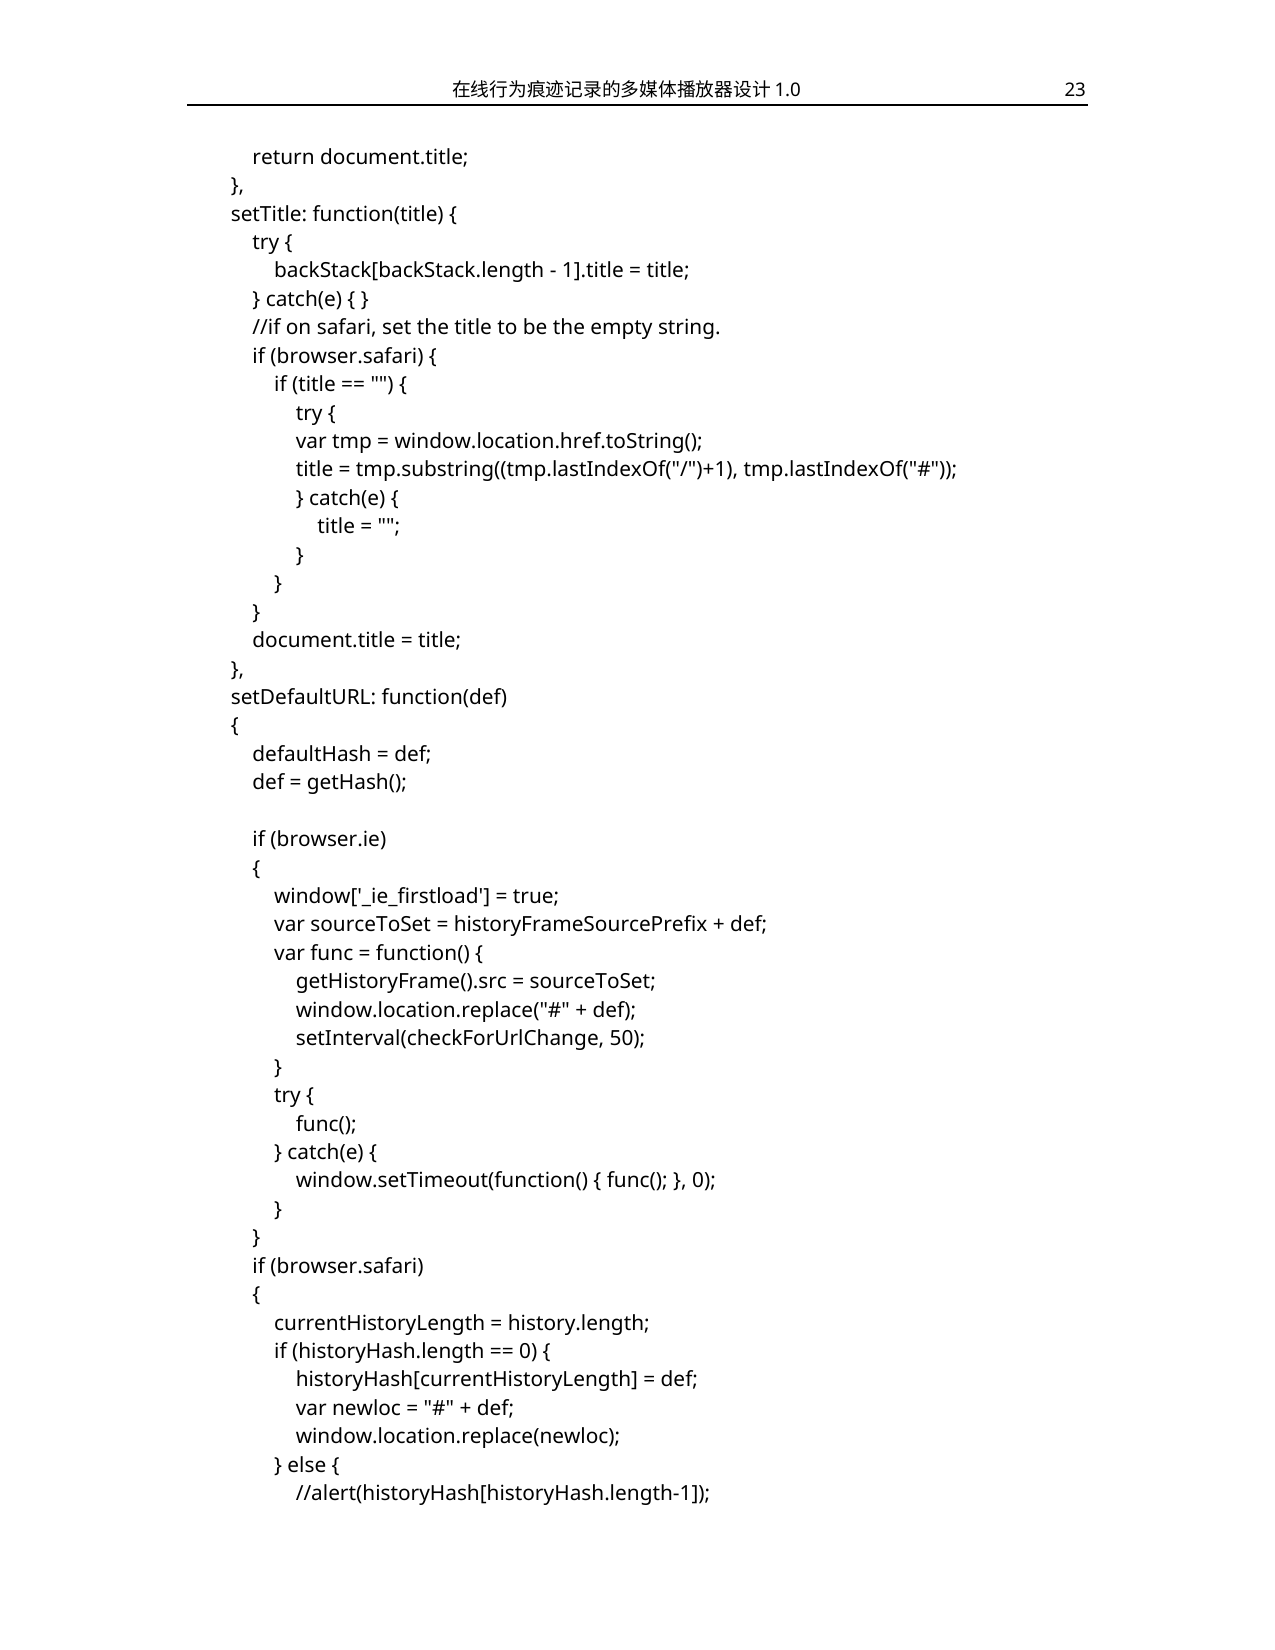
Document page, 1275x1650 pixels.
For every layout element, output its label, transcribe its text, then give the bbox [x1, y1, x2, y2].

text window.location.replace("#" + def); [187, 995, 1088, 1023]
text defaultHash = def; [187, 739, 1088, 767]
text setTitle: function(title) { [187, 199, 1088, 227]
text { [187, 1279, 1088, 1308]
text } [187, 568, 1088, 597]
text try { [187, 398, 1088, 426]
text return document.title; [187, 142, 1088, 170]
text } [187, 1222, 1088, 1251]
text window.setTimeout(function() { func(); }, 0); [187, 1166, 1088, 1194]
text historyHash[currentHistoryLength] = def; [187, 1364, 1088, 1393]
text var sourceToSet = historyFrameSourcePrefix + def; [187, 909, 1088, 938]
text } catch(e) { [187, 1137, 1088, 1166]
text } [187, 597, 1088, 625]
text { [187, 711, 1088, 739]
text //if on safari, set the title to be the empty string. [187, 312, 1088, 341]
text //alert(historyHash[historyHash.length-1]); [187, 1478, 1088, 1507]
text setInterval(checkForUrlChange, 50); [187, 1023, 1088, 1052]
text try { [187, 1080, 1088, 1109]
text if (browser.ie) [187, 824, 1088, 853]
text var func = function() { [187, 938, 1088, 966]
text } catch(e) { [187, 483, 1088, 511]
text if (browser.safari) [187, 1251, 1088, 1279]
text }, [187, 170, 1088, 199]
text if (historyHash.length == 0) { [187, 1336, 1088, 1364]
text } [187, 1052, 1088, 1080]
text { [187, 853, 1088, 881]
text var newloc = "#" + def; [187, 1393, 1088, 1421]
text func(); [187, 1109, 1088, 1137]
text getHistoryFrame().src = sourceToSet; [187, 966, 1088, 995]
text } [187, 540, 1088, 568]
text title = ""; [187, 511, 1088, 540]
text var tmp = window.location.href.toString(); [187, 426, 1088, 454]
text document.title = title; [187, 625, 1088, 654]
text } [187, 1194, 1088, 1222]
text window.location.replace(newloc); [187, 1421, 1088, 1450]
text window['_ie_firstload'] = true; [187, 881, 1088, 909]
text if (title == "") { [187, 369, 1088, 398]
text def = getHash(); [187, 767, 1088, 796]
text backStack[backStack.length - 1].title = title; [187, 256, 1088, 284]
text title = tmp.substring((tmp.lastIndexOf("/")+1), tmp.lastIndexOf("#")); [187, 454, 1088, 483]
text }, [187, 654, 1088, 682]
text setDefaultURL: function(def) [187, 682, 1088, 711]
text currentHistoryLength = history.length; [187, 1308, 1088, 1336]
text } else { [187, 1450, 1088, 1478]
text } catch(e) { } [187, 284, 1088, 312]
text if (browser.safari) { [187, 341, 1088, 369]
text try { [187, 227, 1088, 256]
